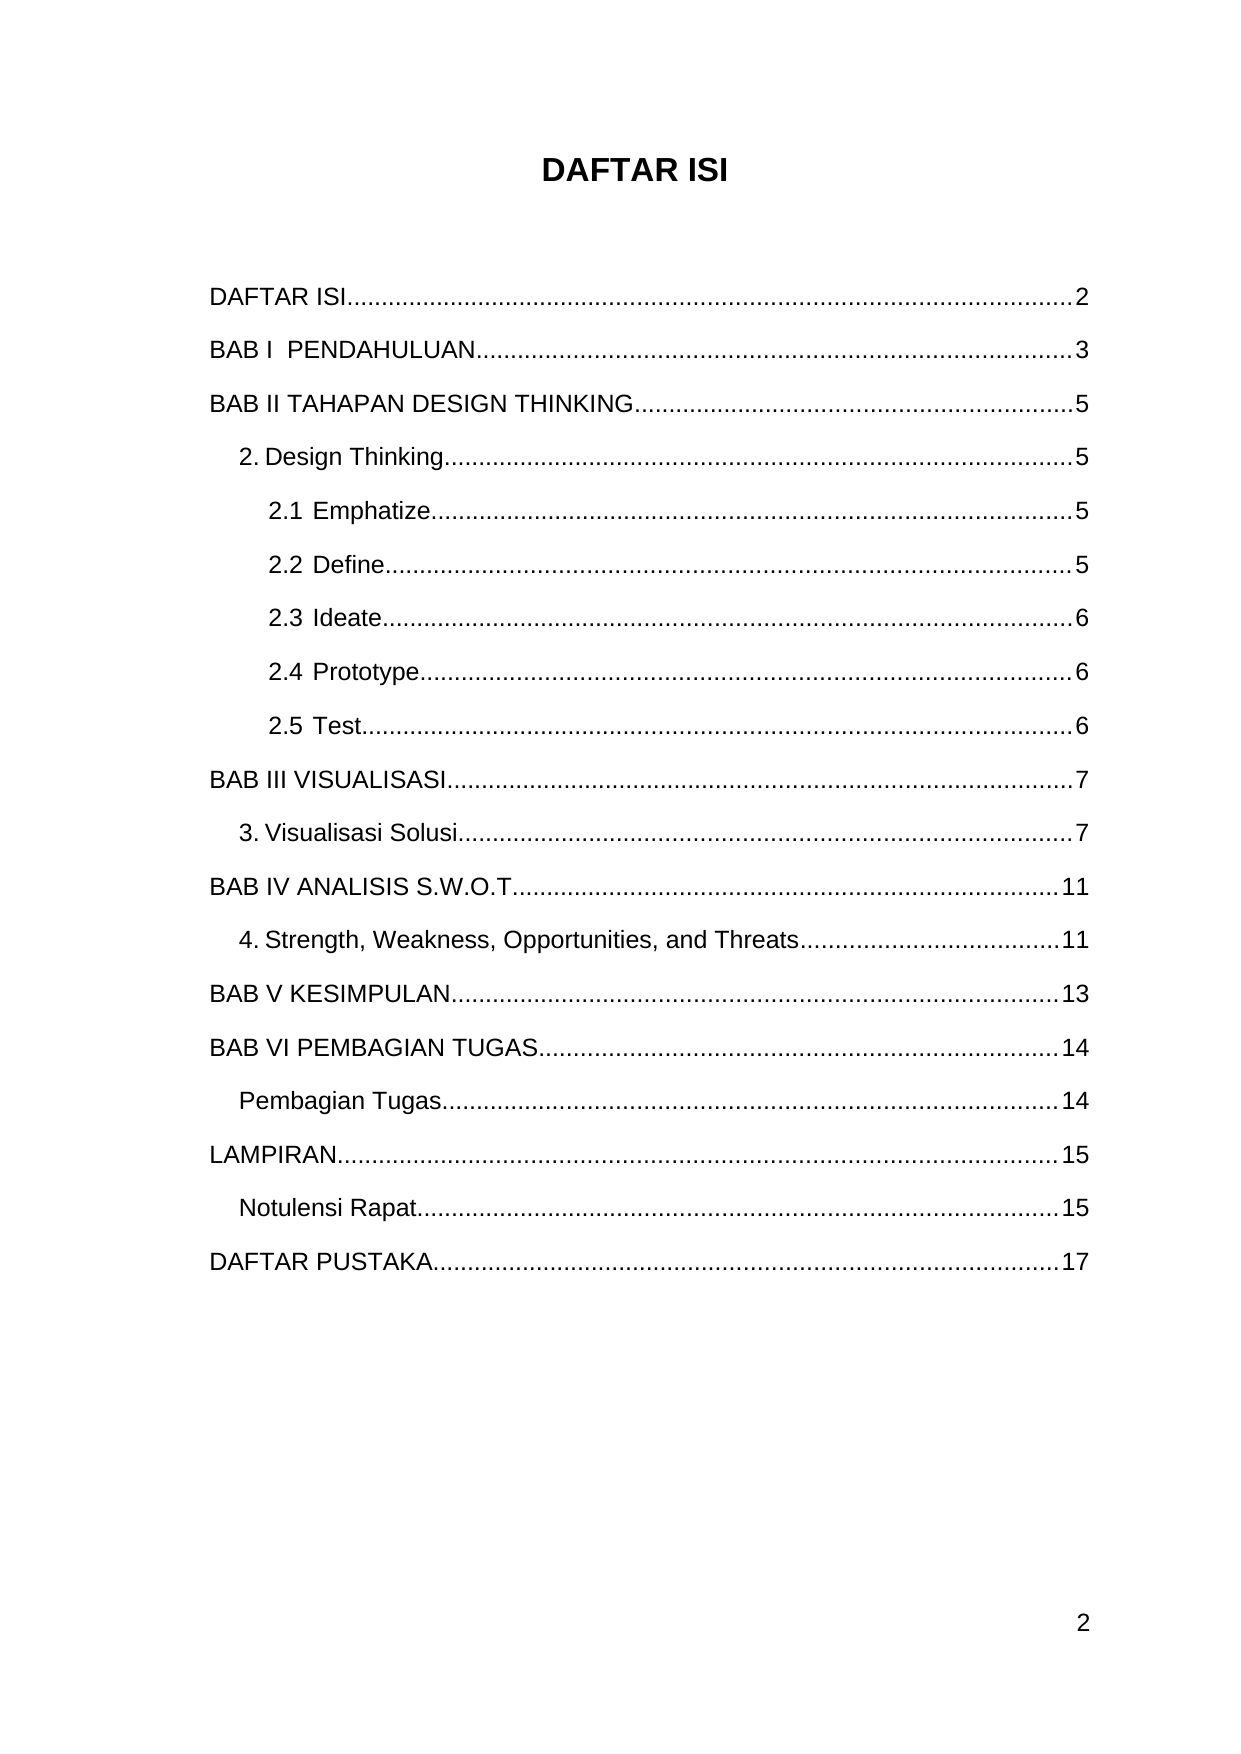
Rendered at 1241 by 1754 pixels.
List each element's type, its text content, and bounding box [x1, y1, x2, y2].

subtitle DAFTAR ISI [150, 150, 1090, 188]
